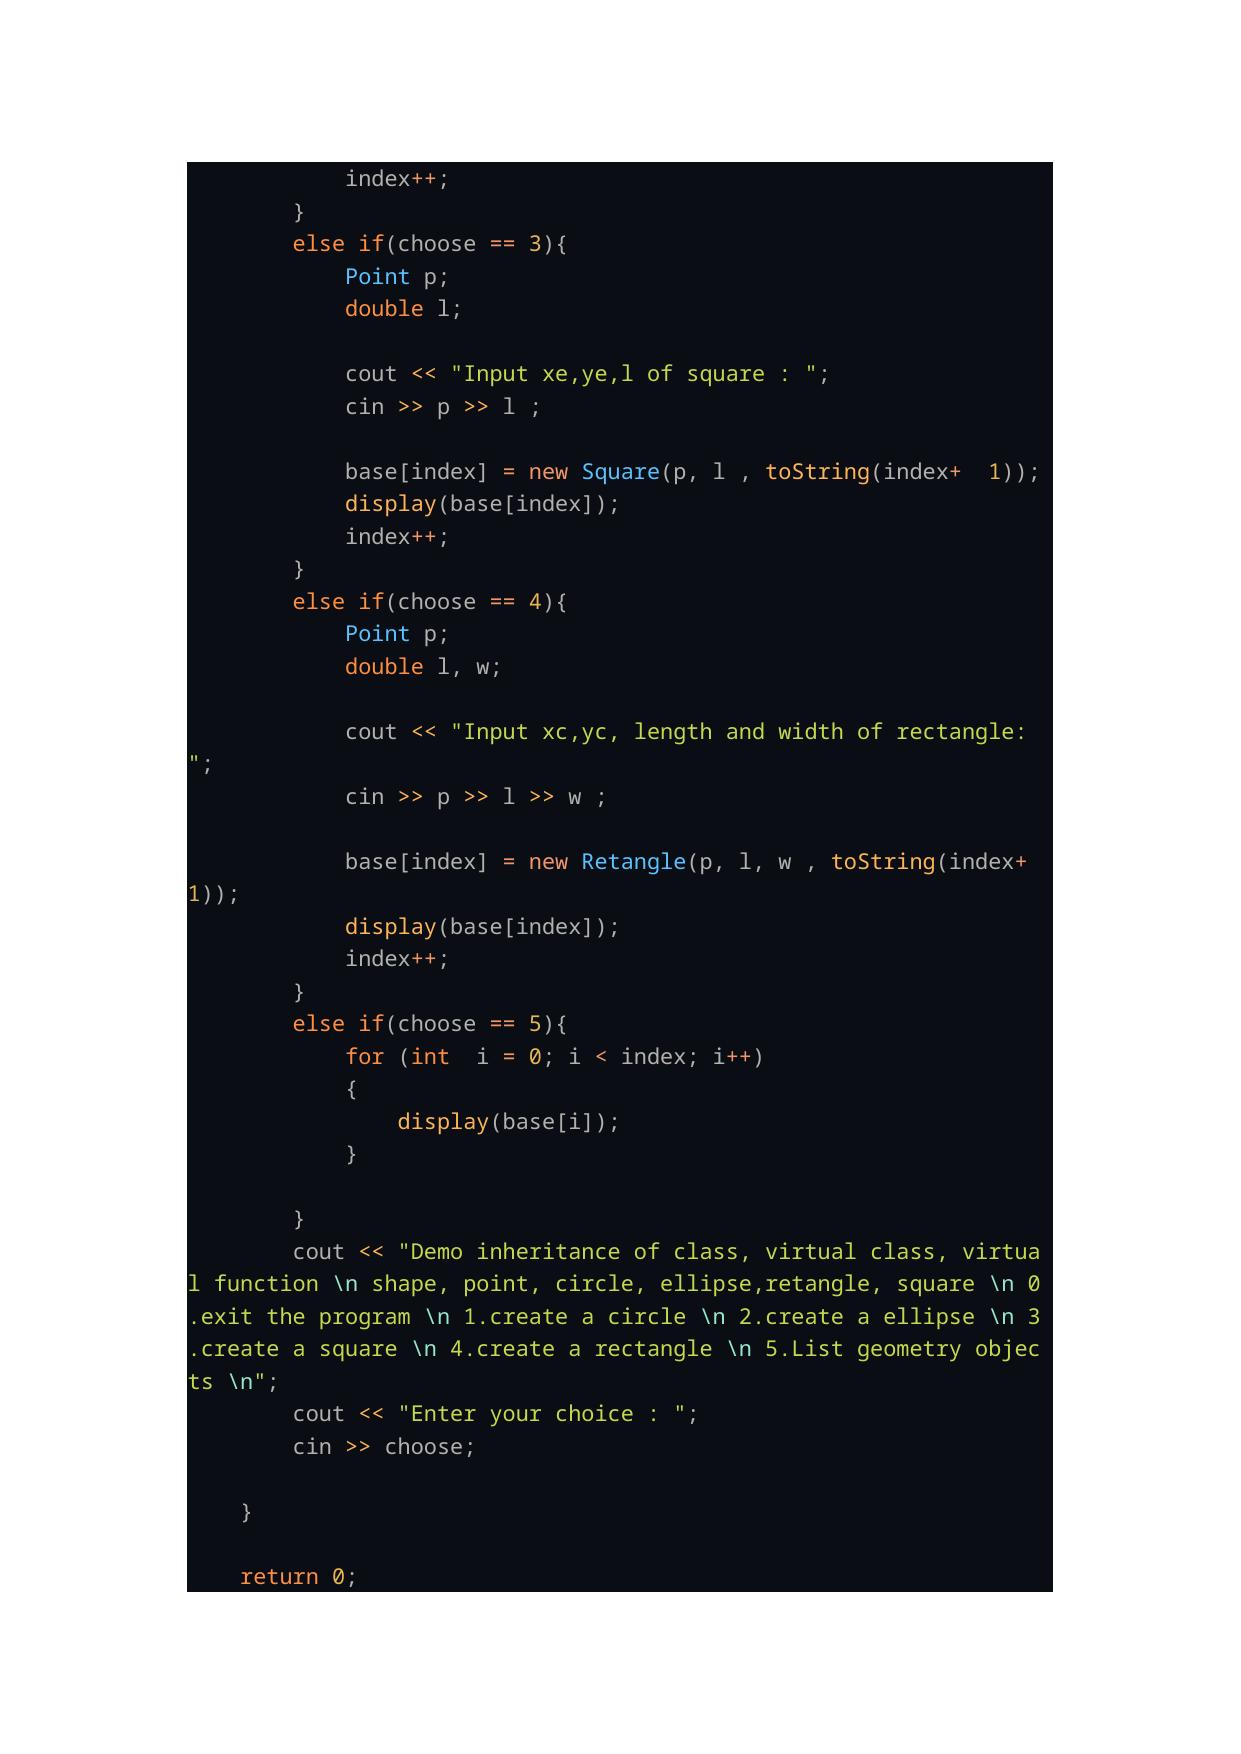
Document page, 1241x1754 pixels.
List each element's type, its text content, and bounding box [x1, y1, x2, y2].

text display(base[index]); [187, 487, 1053, 519]
text index++; [187, 162, 1053, 194]
text } [187, 1202, 1053, 1234]
text cin >> choose; [187, 1429, 1053, 1462]
text cout << "Demo inheritance of class, virtual class, virtual function \n shape, point, circle, ellipse,retangle, square \n 0.exit the program \n 1.create a circle \n 2.create a ellipse \n 3.create a square \n 4.create a rectangle \n 5.List geometry objects \n"; [187, 1234, 1053, 1397]
text } [187, 552, 1053, 584]
text else if(choose == 3){ [187, 227, 1053, 259]
text } [187, 974, 1053, 1007]
text Point p; [187, 259, 1053, 292]
text } [187, 194, 1053, 227]
text } [187, 1494, 1053, 1527]
text } [187, 1137, 1053, 1169]
text else if(choose == 5){ [187, 1007, 1053, 1039]
text base[index] = new Retangle(p, l, w , toString(index+ 1)); [187, 844, 1053, 909]
text { [187, 1072, 1053, 1104]
text cout << "Enter your choice : "; [187, 1397, 1053, 1429]
text index++; [187, 519, 1053, 552]
text cout << "Input xe,ye,l of square : "; [187, 357, 1053, 389]
text cin >> p >> l >> w ; [187, 779, 1053, 812]
text return 0; [187, 1559, 1053, 1592]
text for (int i = 0; i < index; i++) [187, 1039, 1053, 1072]
text base[index] = new Square(p, l , toString(index+ 1)); [187, 454, 1053, 487]
text index++; [187, 942, 1053, 974]
text double l; [187, 292, 1053, 324]
text display(base[i]); [187, 1104, 1053, 1137]
text cin >> p >> l ; [187, 389, 1053, 422]
text cout << "Input xc,yc, length and width of rectangle: "; [187, 714, 1053, 779]
text display(base[index]); [187, 909, 1053, 942]
text Point p; [187, 617, 1053, 649]
text double l, w; [187, 649, 1053, 682]
text else if(choose == 4){ [187, 584, 1053, 617]
